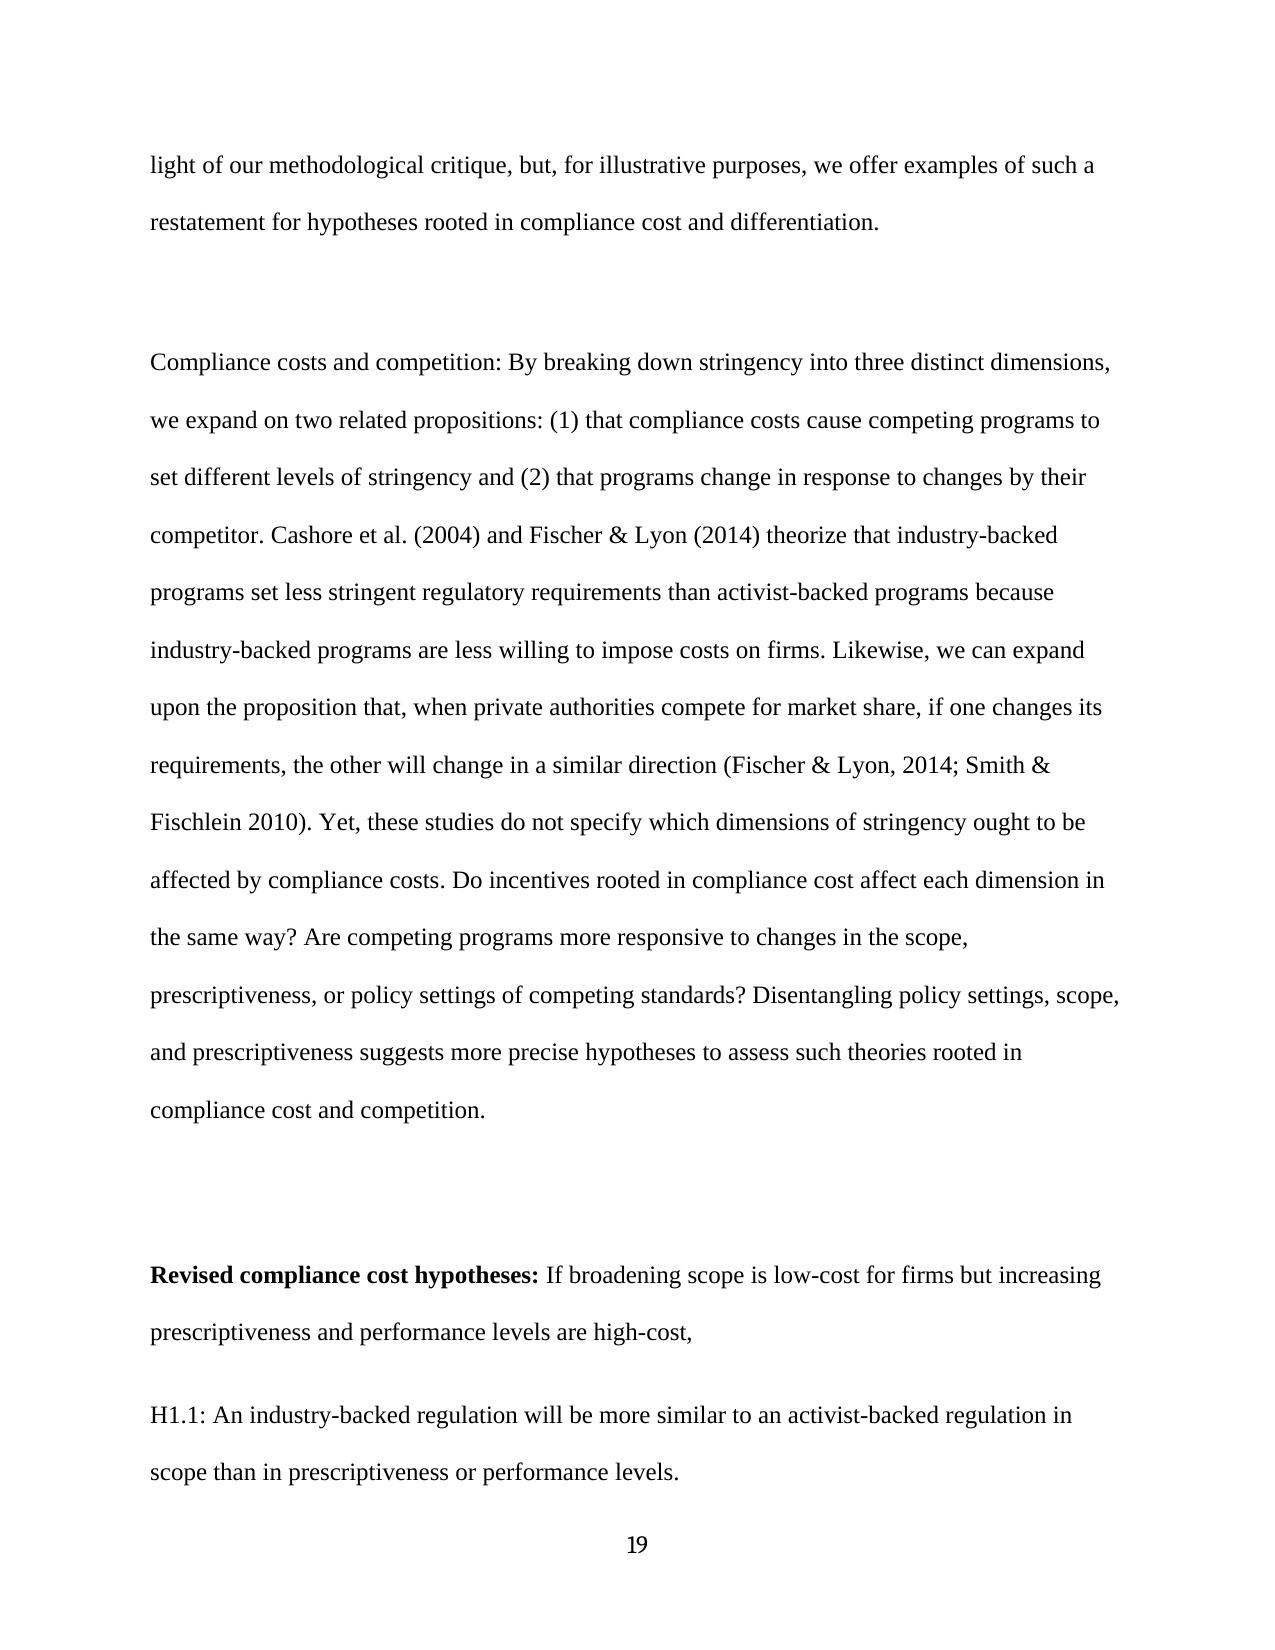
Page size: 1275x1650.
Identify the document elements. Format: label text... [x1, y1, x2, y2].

text H1.1: An industry-backed regulation will be more similar to an activist-backed regulation in scope than in prescriptiveness or performance levels. [150, 1400, 1125, 1486]
text Compliance costs and competition: By breaking down stringency into three distinct dimensions, we expand on two related propositions: (1) that compliance costs cause competing programs to set different levels of stringency and (2) that programs change in response to changes by their competitor. Cashore et al. (2004) and Fischer & Lyon (2014) theorize that industry-backed programs set less stringent regulatory requirements than activist-backed programs because industry-backed programs are less willing to impose costs on firms. Likewise, we can expand upon the proposition that, when private authorities compete for market share, if one changes its requirements, the other will change in a similar direction (Fischer & Lyon, 2014; Smith & Fischlein 2010). Yet, these studies do not specify which dimensions of stringency ought to be affected by compliance costs. Do incentives rooted in compliance cost affect each dimension in the same way? Are competing programs more responsive to changes in the scope, prescriptiveness, or policy settings of competing standards? Disentangling policy settings, scope, and prescriptiveness suggests more precise hypotheses to assess such theories rooted in compliance cost and competition. [150, 347, 1125, 1124]
text Revised compliance cost hypotheses: If broadening scope is low-cost for firms but increasing prescriptiveness and performance levels are high-cost, [150, 1260, 1125, 1346]
